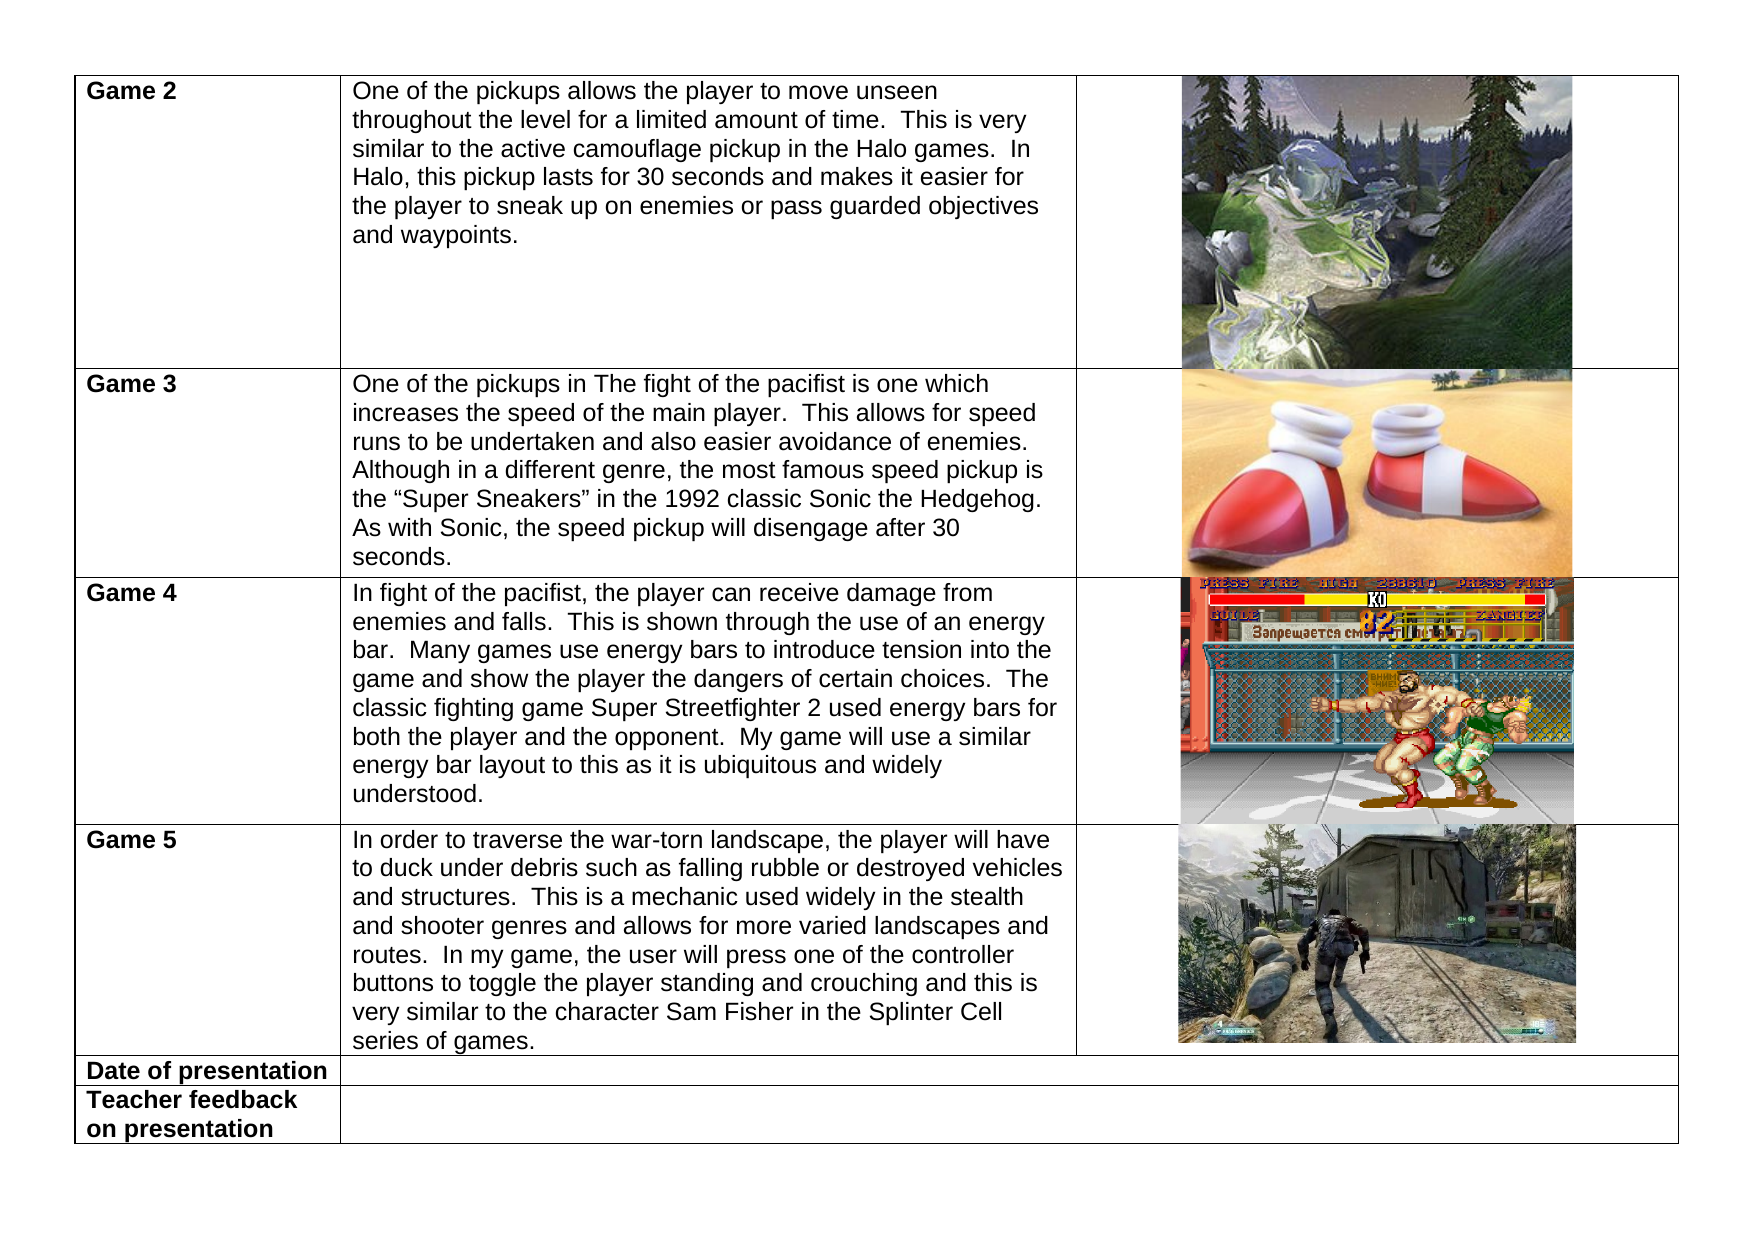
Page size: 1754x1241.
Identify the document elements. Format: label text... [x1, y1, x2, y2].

table_cell [341, 1056, 1678, 1084]
table_cell One of the pickups allows the player to move unseen throughout the level for a limited amount of time. This is very similar to the active camouflage pickup in the Halo games. In Halo, this pickup lasts for 30 seconds and makes it easier for the player to sneak up on enemies or pass guarded objectives and waypoints. [341, 76, 1076, 368]
table_cell [1077, 578, 1180, 824]
table_cell One of the pickups in The fight of the pacifist is one which increases the speed of the main player. This allows for speed runs to be undertaken and also easier avoidance of enemies. Although in a different genre, the most famous speed pickup is the “Super Sneakers” in the 1992 classic Sonic the Hedgehog. As with Sonic, the speed pickup will disengage after 30 seconds. [341, 369, 1076, 577]
table_cell [1573, 76, 1678, 368]
table_cell [1573, 369, 1678, 577]
table_cell In order to traverse the war-torn landscape, the player will have to duck under debris such as falling rubble or destroyed vehicles and structures. This is a mechanic used widely in the stealth and shooter genres and allows for more varied landscapes and routes. In my game, the user will press one of the controller buttons to toggle the player standing and crouching and this is very similar to the character Sam Fisher in the Splinter Cell series of games. [341, 825, 1076, 1055]
table_cell Game 5 [76, 825, 340, 1055]
picture [1178, 76, 1577, 1043]
table_cell In fight of the pacifist, the player can receive damage from enemies and falls. This is shown through the use of an energy bar. Many games use energy bars to introduce tension into the game and show the player the dangers of certain choices. The classic fighting game Super Streetfighter 2 used energy bars for both the player and the opponent. My game will use a similar energy bar layout to this as it is ubiquitous and widely understood. [341, 578, 1076, 824]
table_cell [1574, 578, 1678, 824]
table_cell Date of presentation [76, 1056, 340, 1084]
table_cell Game 2 [76, 76, 340, 368]
table_cell [1077, 825, 1678, 1055]
table_cell [1077, 369, 1181, 577]
table_cell Game 3 [76, 369, 340, 577]
table_cell Teacher feedback on presentation [76, 1086, 340, 1143]
table_cell Game 4 [76, 578, 340, 824]
table_cell [1077, 76, 1181, 368]
table_cell [341, 1086, 1678, 1143]
